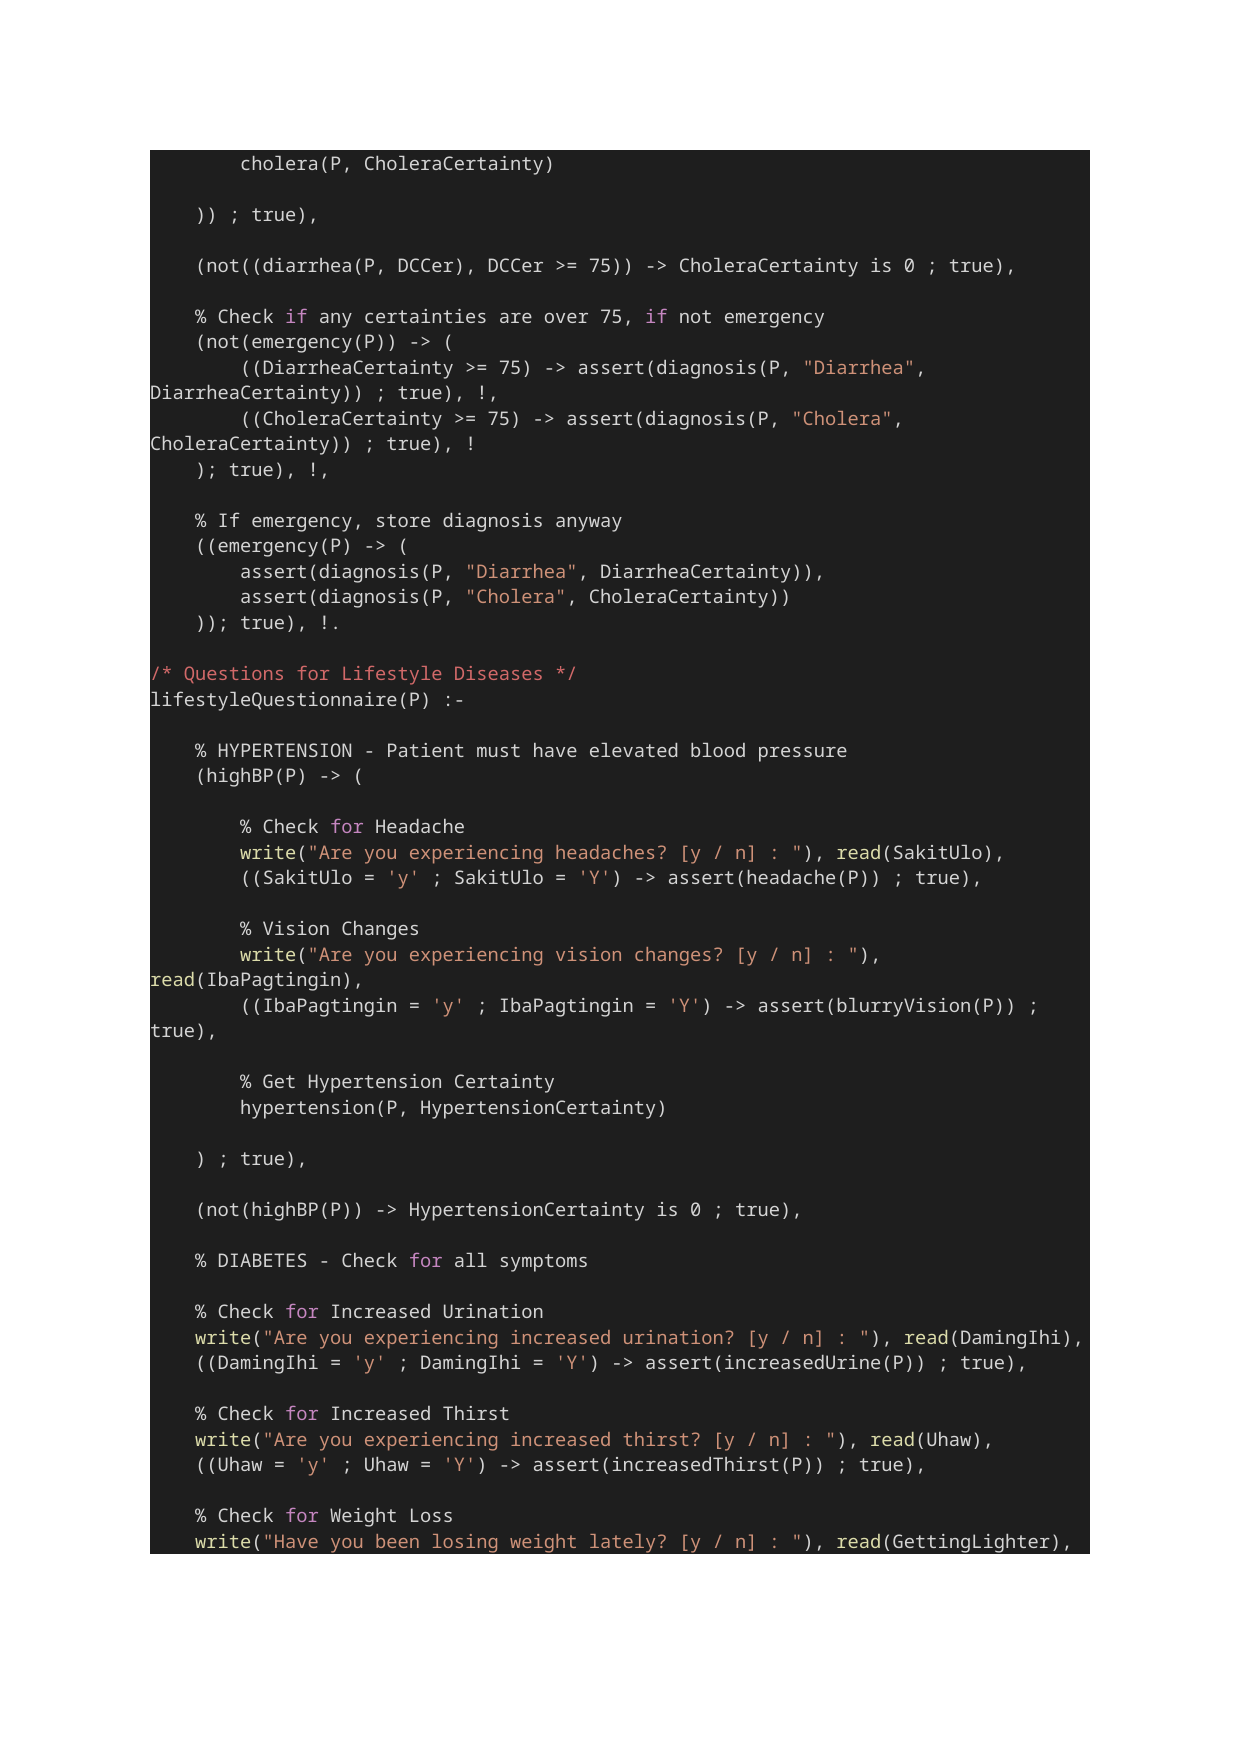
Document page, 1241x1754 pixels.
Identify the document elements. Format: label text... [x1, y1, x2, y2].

text write("Are you experiencing increased urination? [y / n] : "), read(DamingIhi), [150, 1324, 1090, 1349]
text (not(highBP(P)) -> HypertensionCertainty is 0 ; true), [150, 1196, 1090, 1222]
text )); true), !. [150, 609, 1090, 635]
text % Get Hypertension Certainty [150, 1069, 1090, 1094]
text % Vision Changes [150, 916, 1090, 941]
text cholera(P, CholeraCertainty) [150, 150, 1090, 176]
text ((CholeraCertainty >= 75) -> assert(diagnosis(P, "Cholera", CholeraCertainty)) ; true), ! [150, 405, 1090, 456]
text % Check if any certainties are over 75, if not emergency [150, 303, 1090, 329]
text ((SakitUlo = 'y' ; SakitUlo = 'Y') -> assert(headache(P)) ; true), [150, 864, 1090, 890]
text assert(diagnosis(P, "Cholera", CholeraCertainty)) [150, 584, 1090, 609]
text /* Questions for Lifestyle Diseases */ [150, 660, 1090, 686]
text ) ; true), [150, 1145, 1090, 1171]
text ((DiarrheaCertainty >= 75) -> assert(diagnosis(P, "Diarrhea", DiarrheaCertainty)) ; true), !, [150, 354, 1090, 405]
text )) ; true), [150, 201, 1090, 227]
text (highBP(P) -> ( [150, 762, 1090, 788]
text write("Are you experiencing increased thirst? [y / n] : "), read(Uhaw), [150, 1426, 1090, 1452]
text assert(diagnosis(P, "Diarrhea", DiarrheaCertainty)), [150, 558, 1090, 584]
text lifestyleQuestionnaire(P) :- [150, 686, 1090, 711]
text write("Are you experiencing vision changes? [y / n] : "), read(IbaPagtingin), [150, 941, 1090, 992]
text % Check for Increased Thirst [150, 1401, 1090, 1426]
text % HYPERTENSION - Patient must have elevated blood pressure [150, 737, 1090, 762]
text hypertension(P, HypertensionCertainty) [150, 1094, 1090, 1120]
text ); true), !, [150, 456, 1090, 482]
text ((emergency(P) -> ( [150, 533, 1090, 558]
text ((IbaPagtingin = 'y' ; IbaPagtingin = 'Y') -> assert(blurryVision(P)) ; true), [150, 992, 1090, 1043]
text % Check for Increased Urination [150, 1298, 1090, 1324]
text % Check for Weight Loss [150, 1503, 1090, 1528]
text (not((diarrhea(P, DCCer), DCCer >= 75)) -> CholeraCertainty is 0 ; true), [150, 252, 1090, 278]
text (not(emergency(P)) -> ( [150, 329, 1090, 354]
text write("Have you been losing weight lately? [y / n] : "), read(GettingLighter), [150, 1528, 1090, 1554]
text % DIABETES - Check for all symptoms [150, 1247, 1090, 1273]
text % If emergency, store diagnosis anyway [150, 507, 1090, 533]
text ((Uhaw = 'y' ; Uhaw = 'Y') -> assert(increasedThirst(P)) ; true), [150, 1452, 1090, 1477]
text % Check for Headache [150, 813, 1090, 839]
text ((DamingIhi = 'y' ; DamingIhi = 'Y') -> assert(increasedUrine(P)) ; true), [150, 1349, 1090, 1375]
text write("Are you experiencing headaches? [y / n] : "), read(SakitUlo), [150, 839, 1090, 864]
